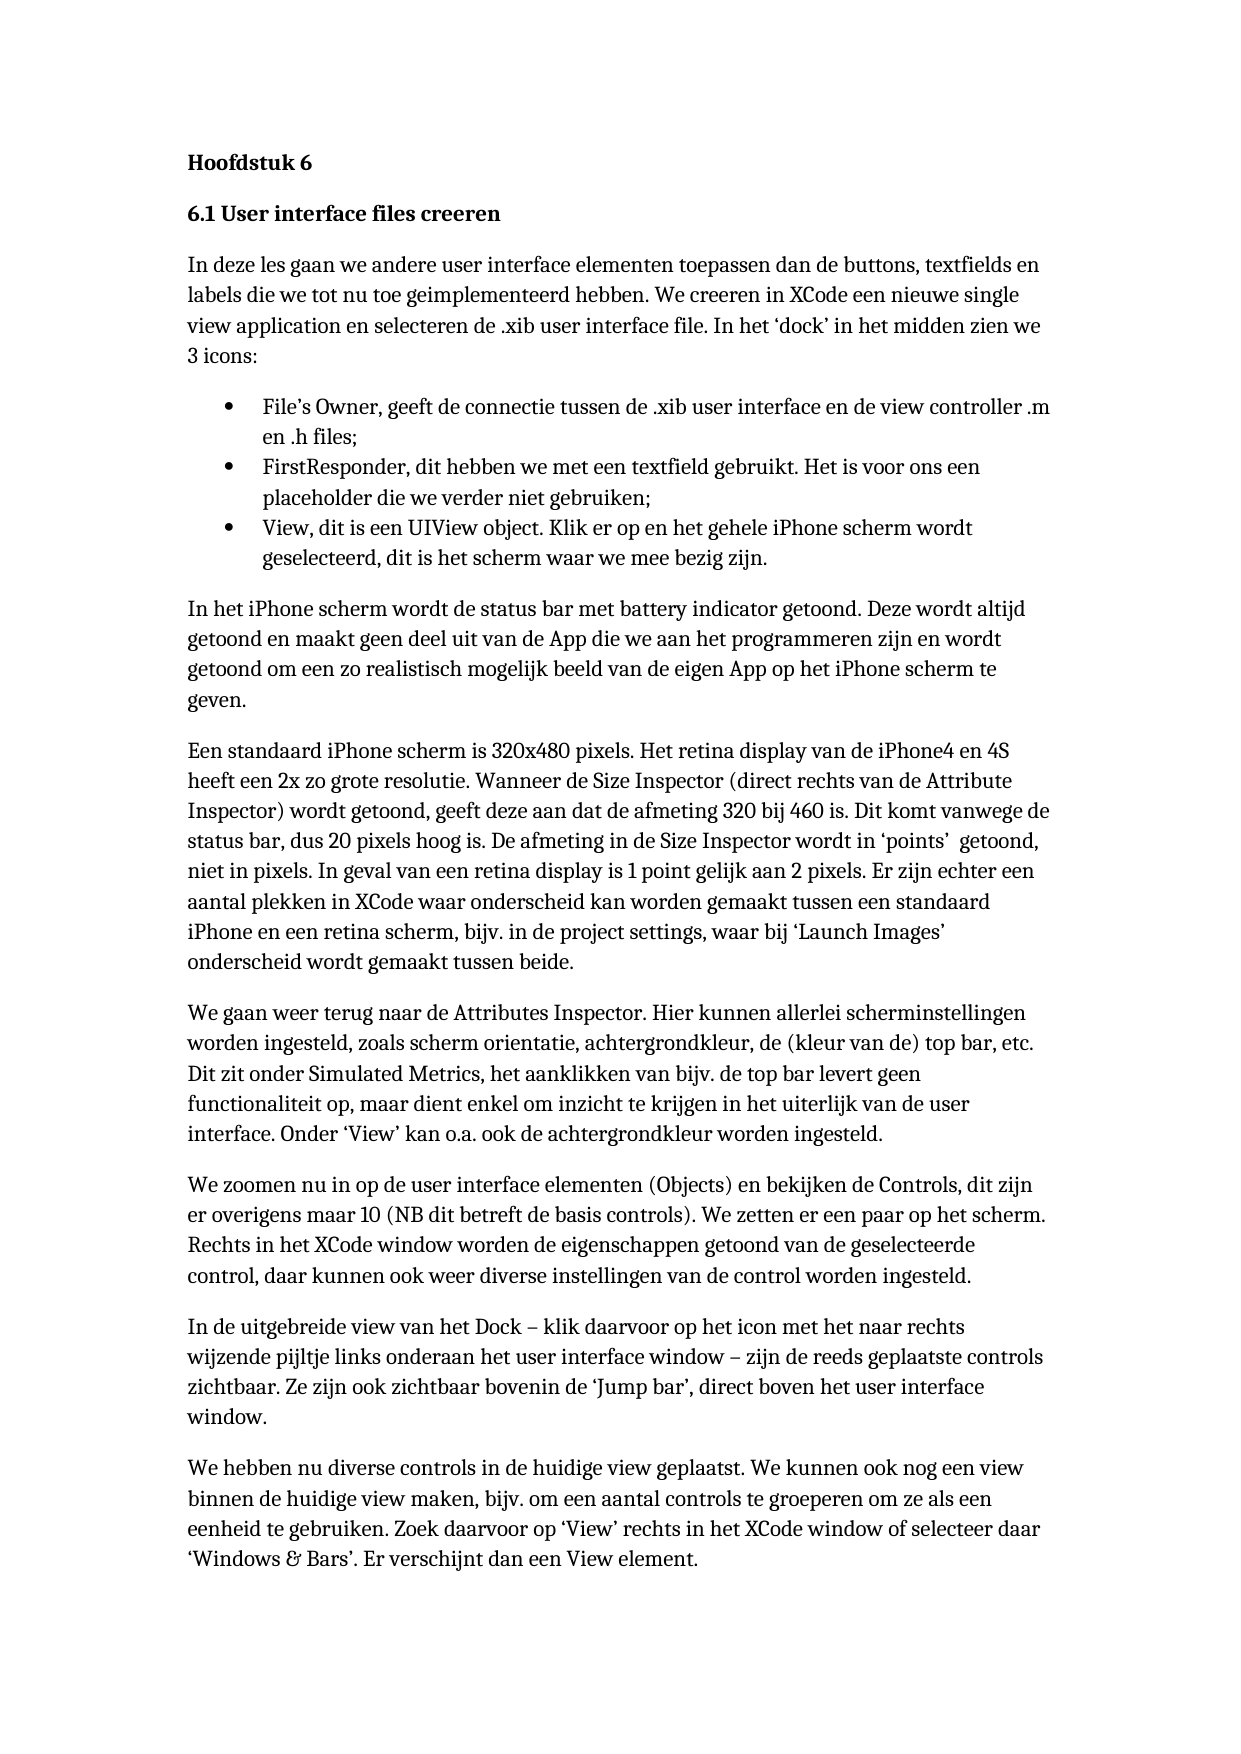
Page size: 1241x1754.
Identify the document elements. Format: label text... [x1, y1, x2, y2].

text Hoofdstuk 6 [187, 150, 1053, 176]
list FirstResponder, dit hebben we met een textfield gebruikt. Het is voor ons een placeholder die we verder niet gebruiken; [225, 454, 1053, 511]
list View, dit is een UIView object. Klik er op en het gehele iPhone scherm wordt geselecteerd, dit is het scherm waar we mee bezig zijn. [225, 514, 1053, 571]
list File’s Owner, geeft de connectie tussen de .xib user interface en de view controller .m en .h files; [225, 394, 1053, 450]
text In deze les gaan we andere user interface elementen toepassen dan de buttons, textfields en labels die we tot nu toe geimplementeerd hebben. We creeren in XCode een nieuwe single view application en selecteren de .xib user interface file. In het ‘dock’ in het midden zien we 3 icons: [187, 252, 1053, 369]
text In het iPhone scherm wordt de status bar met battery indicator getoond. Deze wordt altijd getoond en maakt geen deel uit van de App die we aan het programmeren zijn en wordt getoond om een zo realistisch mogelijk beeld van de eigen App op het iPhone scherm te geven. [187, 596, 1053, 713]
text We hebben nu diverse controls in de huidige view geplaatst. We kunnen ook nog een view binnen de huidige view maken, bijv. om een aantal controls te groeperen om ze als een eenheid te gebruiken. Zoek daarvoor op ‘View’ rechts in het XCode window of selecteer daar ‘Windows & Bars’. Er verschijnt dan een View element. [187, 1455, 1053, 1572]
text 6.1 User interface files creeren [187, 201, 1053, 227]
text We gaan weer terug naar de Attributes Inspector. Hier kunnen allerlei scherminstellingen worden ingesteld, zoals scherm orientatie, achtergrondkleur, de (kleur van de) top bar, etc. Dit zit onder Simulated Metrics, het aanklikken van bijv. de top bar levert geen functionaliteit op, maar dient enkel om inzicht te krijgen in het uiterlijk van de user interface. Onder ‘View’ kan o.a. ook de achtergrondkleur worden ingesteld. [187, 1000, 1053, 1147]
text Een standaard iPhone scherm is 320x480 pixels. Het retina display van de iPhone4 en 4S heeft een 2x zo grote resolutie. Wanneer de Size Inspector (direct rechts van de Attribute Inspector) wordt getoond, geeft deze aan dat de afmeting 320 bij 460 is. Dit komt vanwege de status bar, dus 20 pixels hoog is. De afmeting in de Size Inspector wordt in ‘points’ getoond, niet in pixels. In geval van een retina display is 1 point gelijk aan 2 pixels. Er zijn echter een aantal plekken in XCode waar onderscheid kan worden gemaakt tussen een standaard iPhone en een retina scherm, bijv. in de project settings, waar bij ‘Launch Images’ onderscheid wordt gemaakt tussen beide. [187, 737, 1053, 975]
text In de uitgebreide view van het Dock – klik daarvoor op het icon met het naar rechts wijzende pijltje links onderaan het user interface window – zijn de reeds geplaatste controls zichtbaar. Ze zijn ook zichtbaar bovenin de ‘Jump bar’, direct boven het user interface window. [187, 1313, 1053, 1431]
text We zoomen nu in op de user interface elementen (Objects) en bekijken de Controls, dit zijn er overigens maar 10 (NB dit betreft de basis controls). We zetten er een paar op het scherm. Rechts in het XCode window worden de eigenschappen getoond van de geselecteerde control, daar kunnen ook weer diverse instellingen van de control worden ingesteld. [187, 1172, 1053, 1289]
